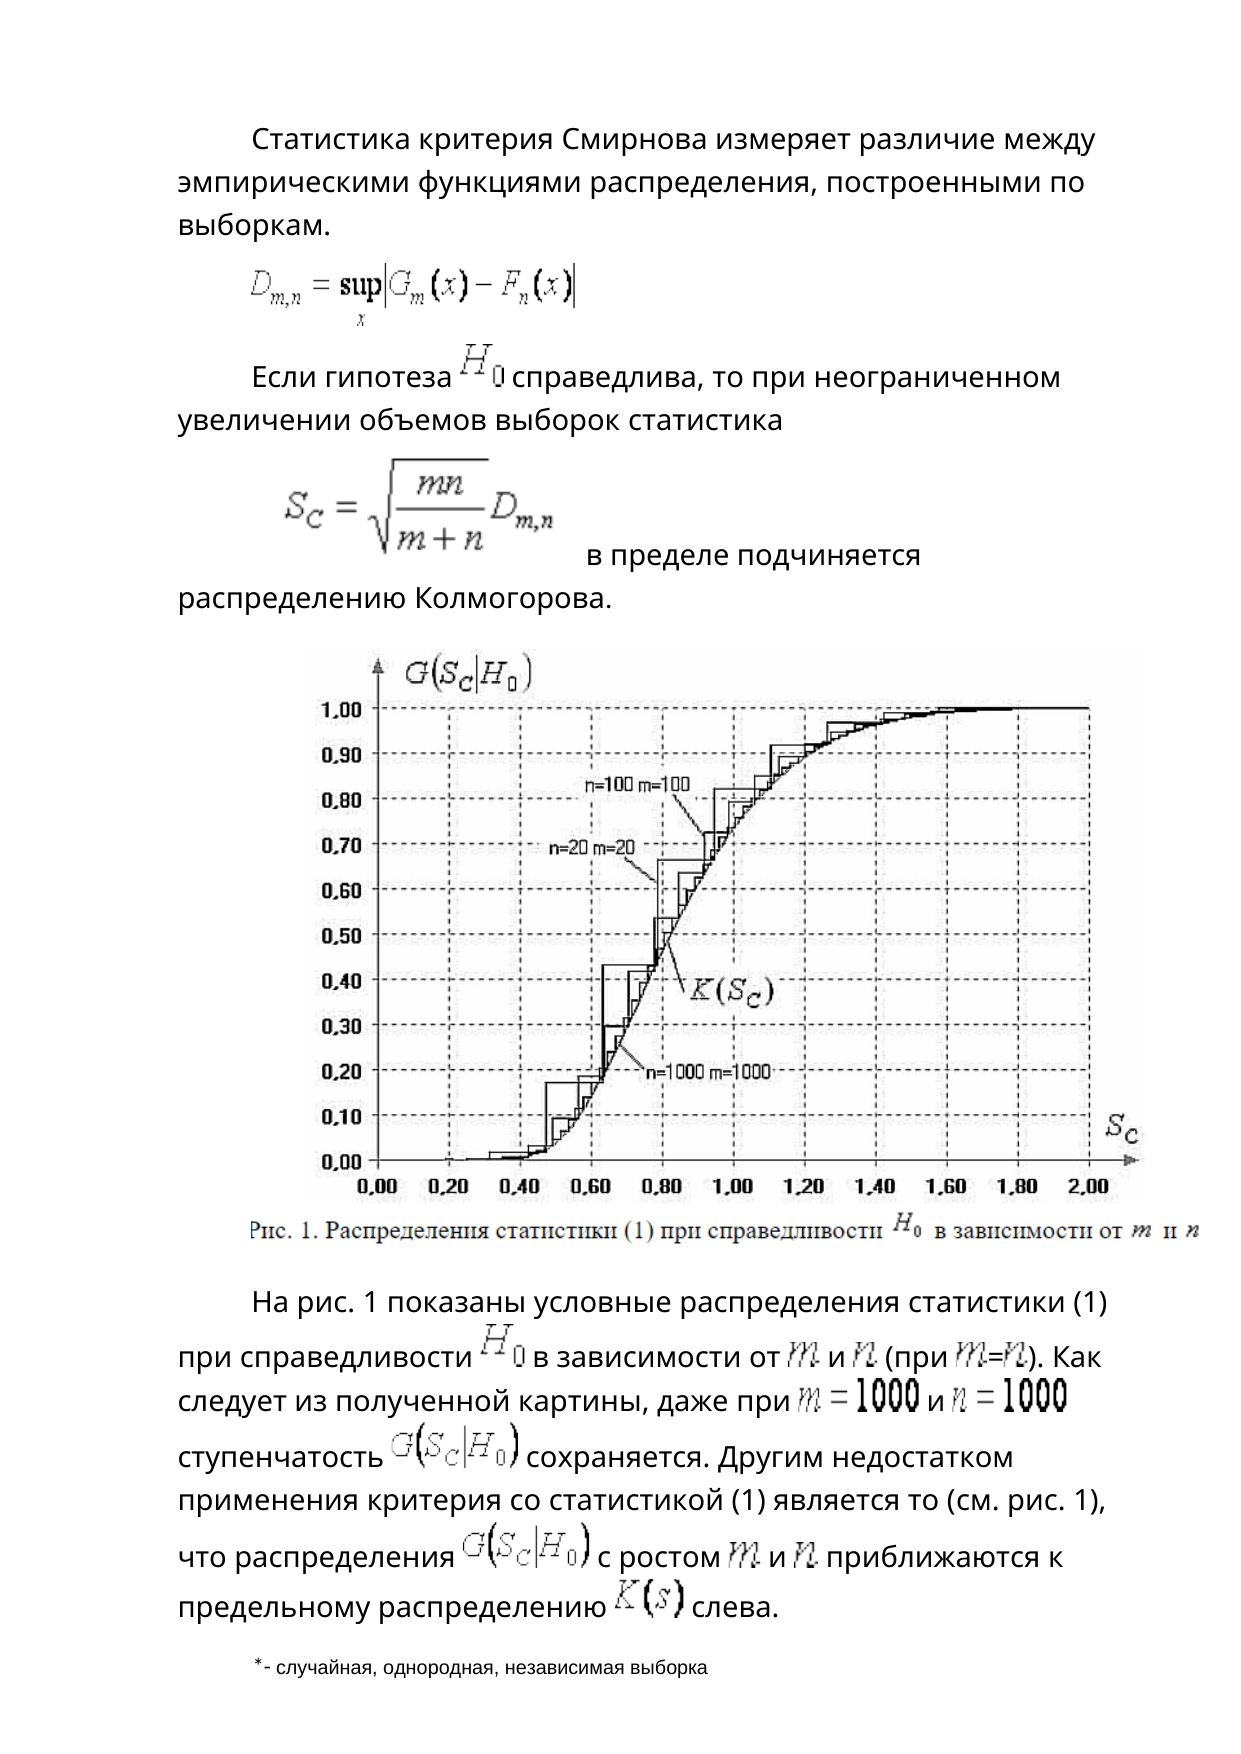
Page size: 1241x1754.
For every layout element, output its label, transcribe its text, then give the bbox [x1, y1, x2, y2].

picture [853, 1342, 878, 1367]
picture [798, 1378, 919, 1412]
picture [952, 1378, 1067, 1412]
text Если гипотеза справедлива, то при неограниченном увеличении объемов выборок статистика [177, 344, 1152, 438]
picture [463, 1522, 590, 1568]
picture [794, 1542, 818, 1568]
text Статистика критерия Смирнова измеряет различие между эмпирическими функциями распределения, построенными по выборкам. [177, 118, 1152, 243]
picture [1003, 1342, 1028, 1367]
picture [728, 1542, 761, 1568]
text в пределе подчиняется распределению Колмогорова. [177, 458, 1152, 617]
text На рис. 1 показаны условные распределения статистики (1) при справедливости в зависимости от и (при =). Как следует из полученной картины, даже при и ступенчатость сохраняется. Другим недостатком применения критерия со статистикой (1) является то (см. рис. 1), что распределения с ростом и приближаются к предельному распределению слева. [177, 1282, 1152, 1626]
picture [480, 1324, 525, 1367]
picture [251, 263, 575, 326]
picture [251, 636, 1226, 1263]
picture [391, 1422, 518, 1468]
picture [251, 458, 579, 566]
picture [956, 1342, 988, 1367]
picture [614, 1579, 684, 1618]
picture [788, 1342, 820, 1367]
picture [460, 344, 504, 387]
